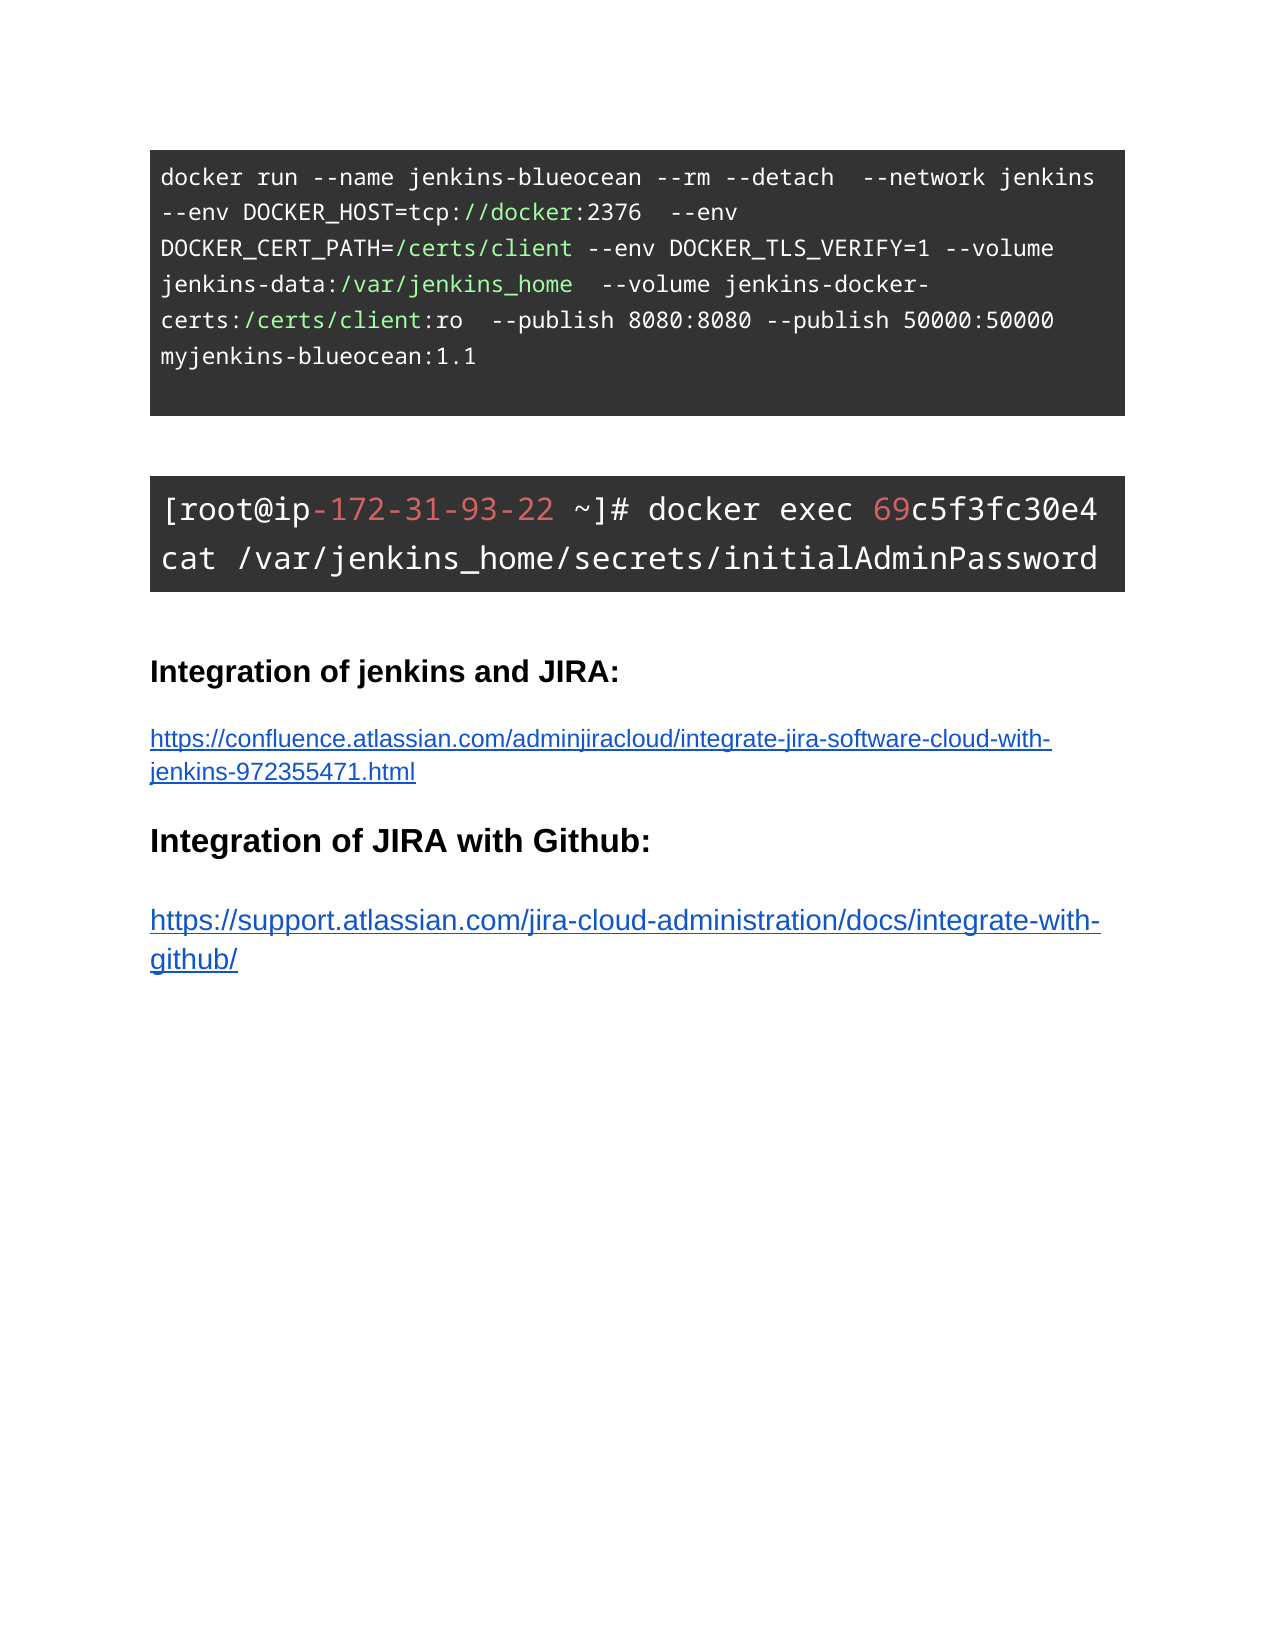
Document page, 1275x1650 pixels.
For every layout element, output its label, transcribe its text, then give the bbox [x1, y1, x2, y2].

text Integration of JIRA with Github: [150, 821, 1125, 859]
text https://support.atlassian.com/jira-cloud-administration/docs/integrate-with-github/ [150, 903, 1125, 975]
text https://confluence.atlassian.com/adminjiracloud/integrate-jira-software-cloud-with-jenkins-972355471.html [150, 724, 1125, 786]
table_header [root@ip-172-31-93-22 ~]# docker exec 69c5f3fc30e4 cat /var/jenkins_home/secrets/initialAdminPassword [150, 476, 1125, 592]
text Integration of jenkins and JIRA: [150, 653, 1125, 689]
table_header docker run --name jenkins-blueocean --rm --detach --network jenkins --env DOCKER_HOST=tcp://docker:2376 --env DOCKER_CERT_PATH=/certs/client --env DOCKER_TLS_VERIFY=1 --volume jenkins-data:/var/jenkins_home --volume jenkins-docker-certs:/certs/client:ro --publish 8080:8080 --publish 50000:50000 myjenkins-blueocean:1.1 [150, 150, 1125, 416]
